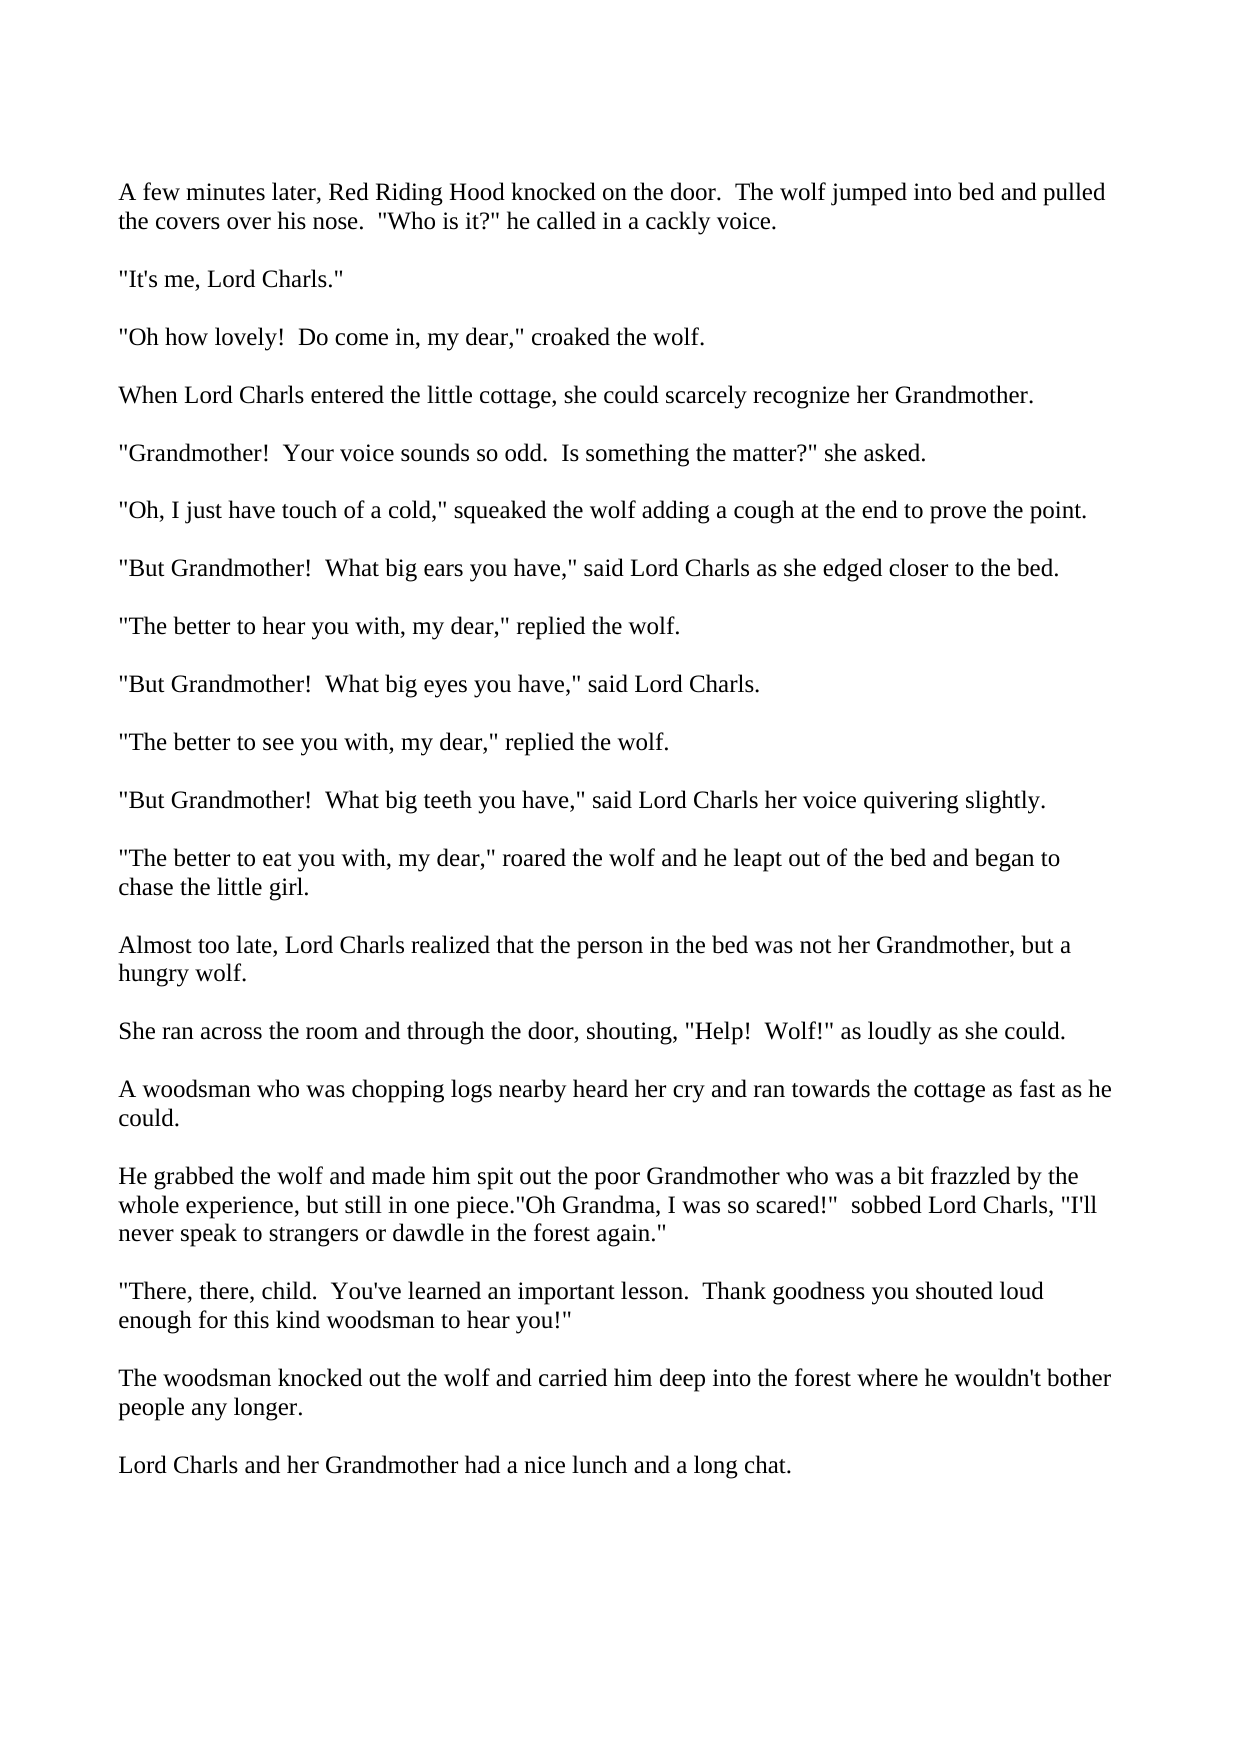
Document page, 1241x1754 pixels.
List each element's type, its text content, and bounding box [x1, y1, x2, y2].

text "There, there, child. You've learned an important lesson. Thank goodness you shouted loud enough for this kind woodsman to hear you!" [118, 1276, 1122, 1334]
text A few minutes later, Red Riding Hood knocked on the door. The wolf jumped into bed and pulled the covers over his nose. "Who is it?" he called in a cackly voice. [118, 177, 1122, 235]
text "It's me, Lord Charls." [118, 264, 1122, 293]
text "Oh how lovely! Do come in, my dear," croaked the wolf. [118, 322, 1122, 351]
text The woodsman knocked out the wolf and carried him deep into the forest where he wouldn't bother people any longer. [118, 1363, 1122, 1421]
text A woodsman who was chopping logs nearby heard her cry and ran towards the cottage as fast as he could. [118, 1074, 1122, 1132]
text Almost too late, Lord Charls realized that the person in the bed was not her Grandmother, but a hungry wolf. [118, 930, 1122, 987]
text "But Grandmother! What big ears you have," said Lord Charls as she edged closer to the bed. [118, 553, 1122, 582]
text "The better to hear you with, my dear," replied the wolf. [118, 611, 1122, 640]
text She ran across the room and through the door, shouting, "Help! Wolf!" as loudly as she could. [118, 1016, 1122, 1045]
text "The better to see you with, my dear," replied the wolf. [118, 727, 1122, 756]
text He grabbed the wolf and made him spit out the poor Grandmother who was a bit frazzled by the whole experience, but still in one piece."Oh Grandma, I was so scared!" sobbed Lord Charls, "I'll never speak to strangers or dawdle in the forest again." [118, 1161, 1122, 1247]
text "But Grandmother! What big eyes you have," said Lord Charls. [118, 669, 1122, 698]
text "But Grandmother! What big teeth you have," said Lord Charls her voice quivering slightly. [118, 785, 1122, 814]
text When Lord Charls entered the little cottage, she could scarcely recognize her Grandmother. [118, 380, 1122, 408]
text "Oh, I just have touch of a cold," squeaked the wolf adding a cough at the end to prove the point. [118, 496, 1122, 524]
text "Grandmother! Your voice sounds so odd. Is something the matter?" she asked. [118, 438, 1122, 466]
text "The better to eat you with, my dear," roared the wolf and he leapt out of the bed and began to chase the little girl. [118, 843, 1122, 901]
text Lord Charls and her Grandmother had a nice lunch and a long chat. [118, 1450, 1122, 1478]
